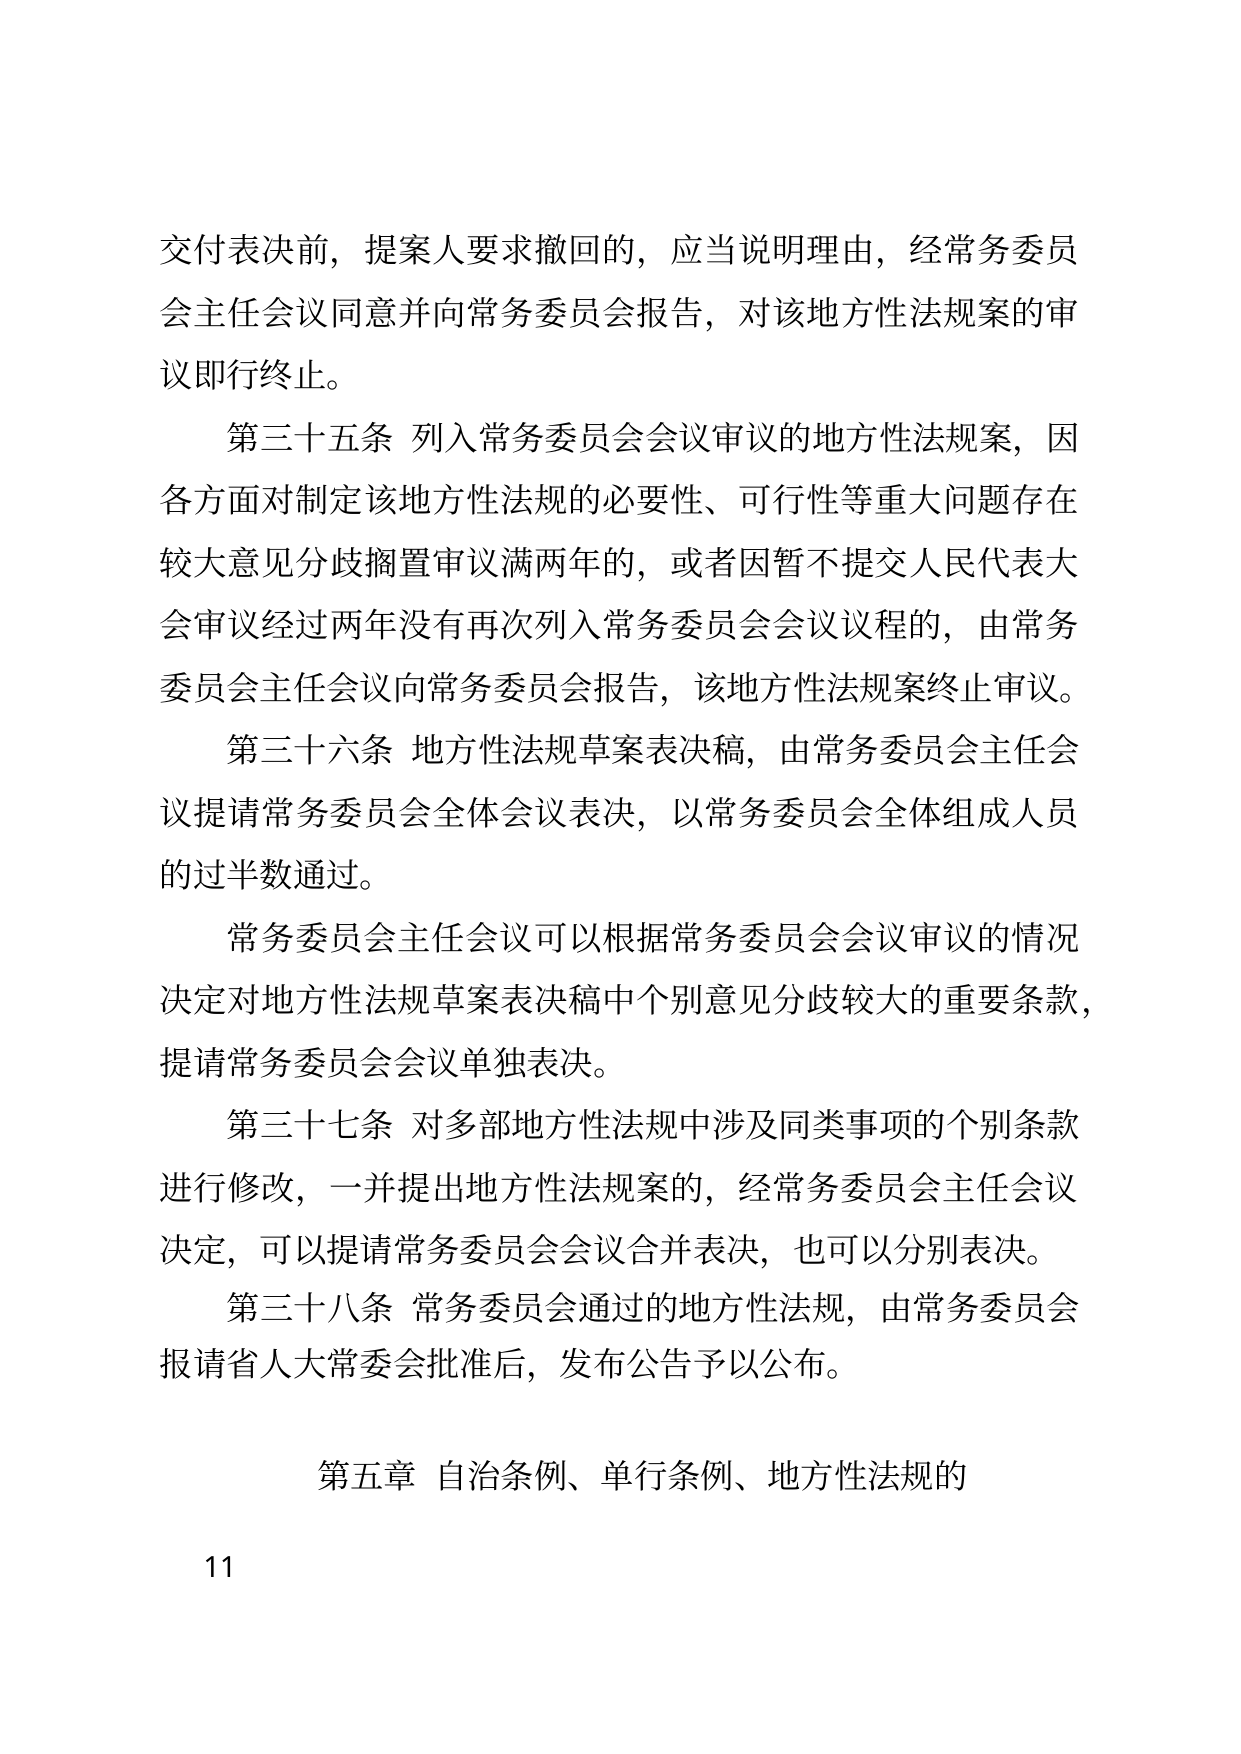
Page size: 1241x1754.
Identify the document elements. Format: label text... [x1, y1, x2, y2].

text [159, 213, 1081, 400]
text 第三十五条 列入常务委员会会议审议的地方性法规案，因各方面对制定该地方性法规的必要性、可行性等重大问题存在较大意见分歧搁置审议满两年的，或者因暂不提交人民代表大会审议经过两年没有再次列入常务委员会会议议程的，由常务委员会主任会议向常务委员会报告，该地方性法规案终止审议。 [159, 400, 1081, 713]
text 常务委员会主任会议可以根据常务委员会会议审议的情况，决定对地方性法规草案表决稿中个别意见分歧较大的重要条款，提请常务委员会会议单独表决。 [159, 900, 1081, 1088]
text 第三十七条 对多部地方性法规中涉及同类事项的个别条款进行修改，一并提出地方性法规案的，经常务委员会主任会议决定，可以提请常务委员会会议合并表决，也可以分别表决。 [159, 1088, 1081, 1275]
text 第五章 自治条例、单行条例、地方性法规的 [159, 1444, 1081, 1500]
text 第三十八条 常务委员会通过的地方性法规，由常务委员会报请省人大常委会批准后，发布公告予以公布。 [159, 1275, 1081, 1388]
text 第三十六条 地方性法规草案表决稿，由常务委员会主任会议提请常务委员会全体会议表决，以常务委员会全体组成人员的过半数通过。 [159, 713, 1081, 900]
